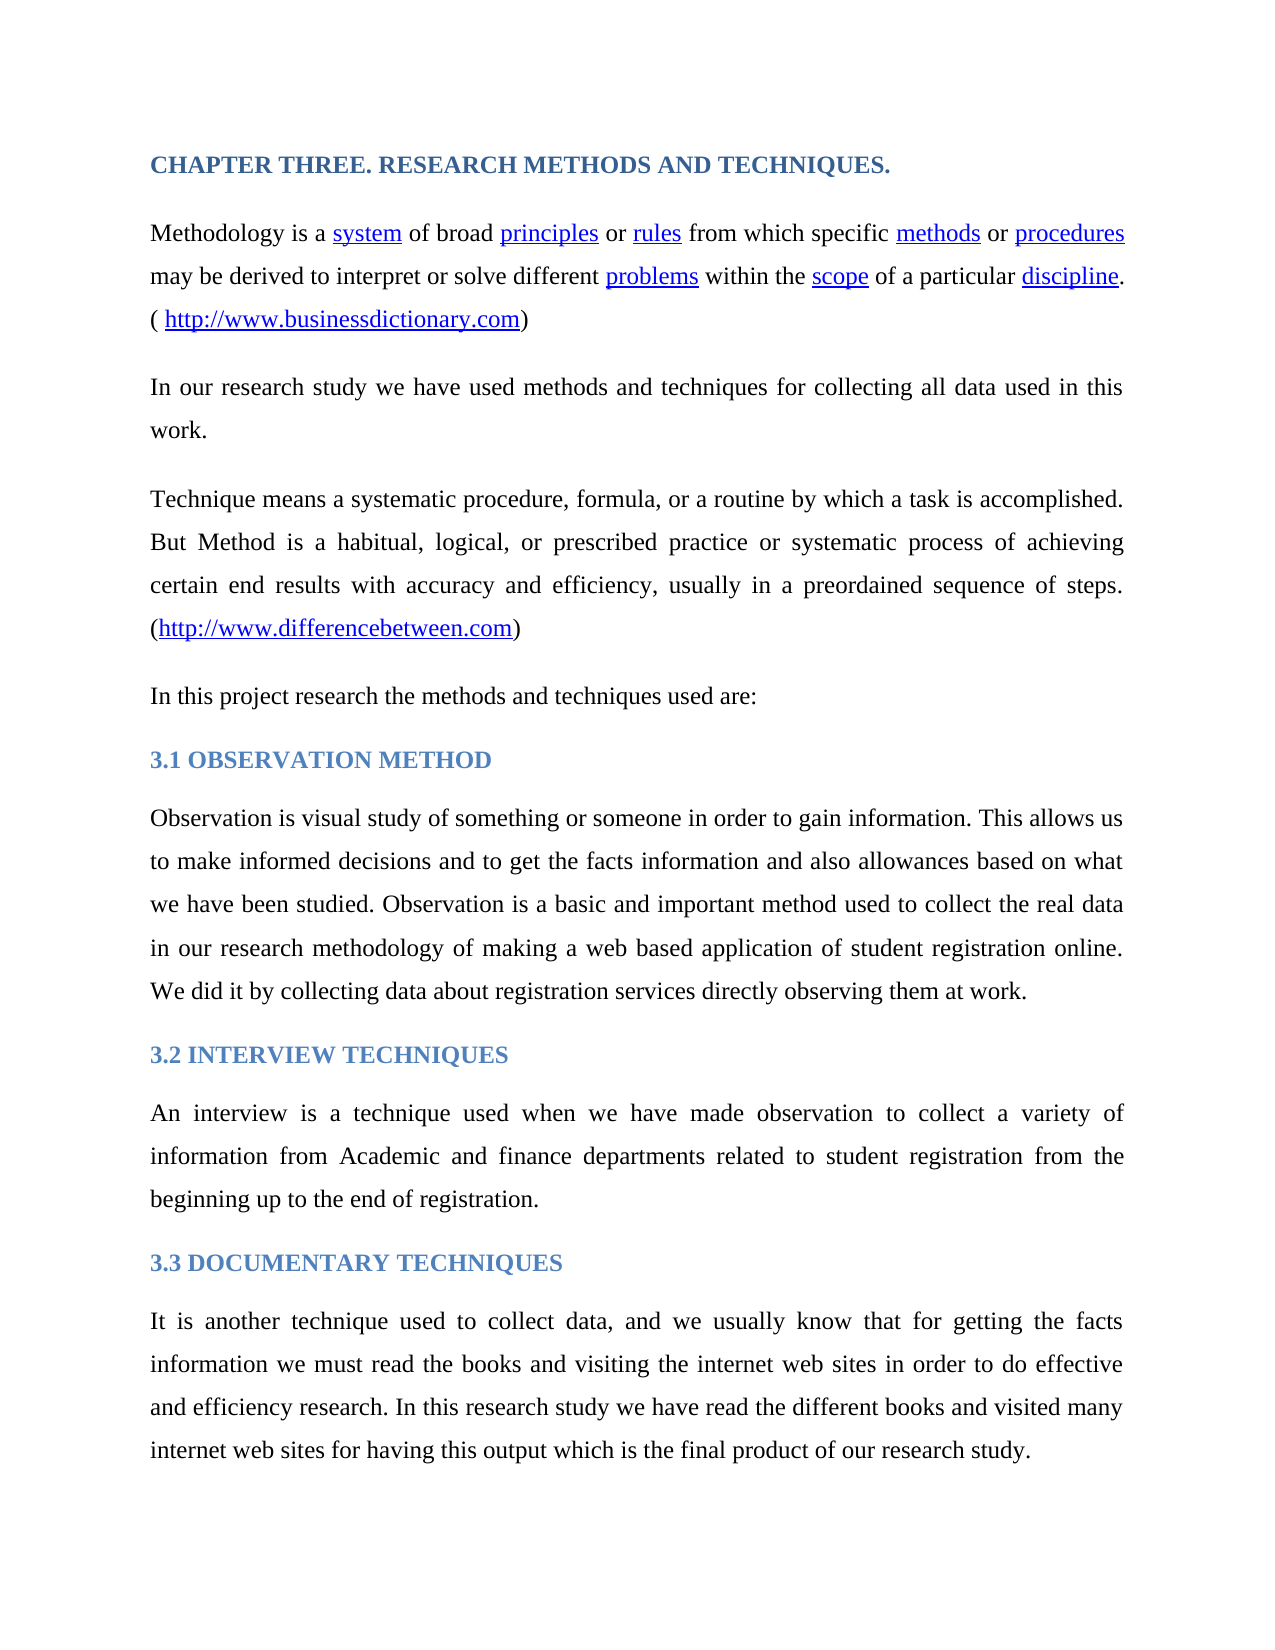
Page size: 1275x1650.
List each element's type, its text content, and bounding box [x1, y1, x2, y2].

text Methodology is a system of broad principles or rules from which specific methods or procedures may be derived to interpret or solve different problems within the scope of a particular discipline. ( http://www.businessdictionary.com) [150, 218, 1125, 333]
text It is another technique used to collect data, and we usually know that for getting the facts information we must read the books and visiting the internet web sites in order to do effective and efficiency research. In this research study we have read the different books and visited many internet web sites for having this output which is the final product of our research study. [150, 1306, 1125, 1464]
subtitle 3.1 OBSERVATION METHOD [150, 745, 1125, 774]
subtitle 3.3 DOCUMENTARY TECHNIQUES [150, 1248, 1125, 1277]
text In our research study we have used methods and techniques for collecting all data used in this work. [150, 372, 1125, 444]
subtitle CHAPTER THREE. RESEARCH METHODS AND TECHNIQUES. [150, 150, 1125, 179]
text Observation is visual study of something or someone in order to gain information. This allows us to make informed decisions and to get the facts information and also allowances based on what we have been studied. Observation is a basic and important method used to collect the real data in our research methodology of making a web based application of student registration online. We did it by collecting data about registration services directly observing them at work. [150, 803, 1125, 1004]
text In this project research the methods and techniques used are: [150, 681, 1125, 710]
text An interview is a technique used when we have made observation to collect a variety of information from Academic and finance departments related to student registration from the beginning up to the end of registration. [150, 1098, 1125, 1213]
text Technique means a systematic procedure, formula, or a routine by which a task is accomplished. But Method is a habitual, logical, or prescribed practice or systematic process of achieving certain end results with accuracy and efficiency, usually in a preordained sequence of steps. (http://www.differencebetween.com) [150, 484, 1125, 642]
subtitle 3.2 INTERVIEW TECHNIQUES [150, 1040, 1125, 1068]
